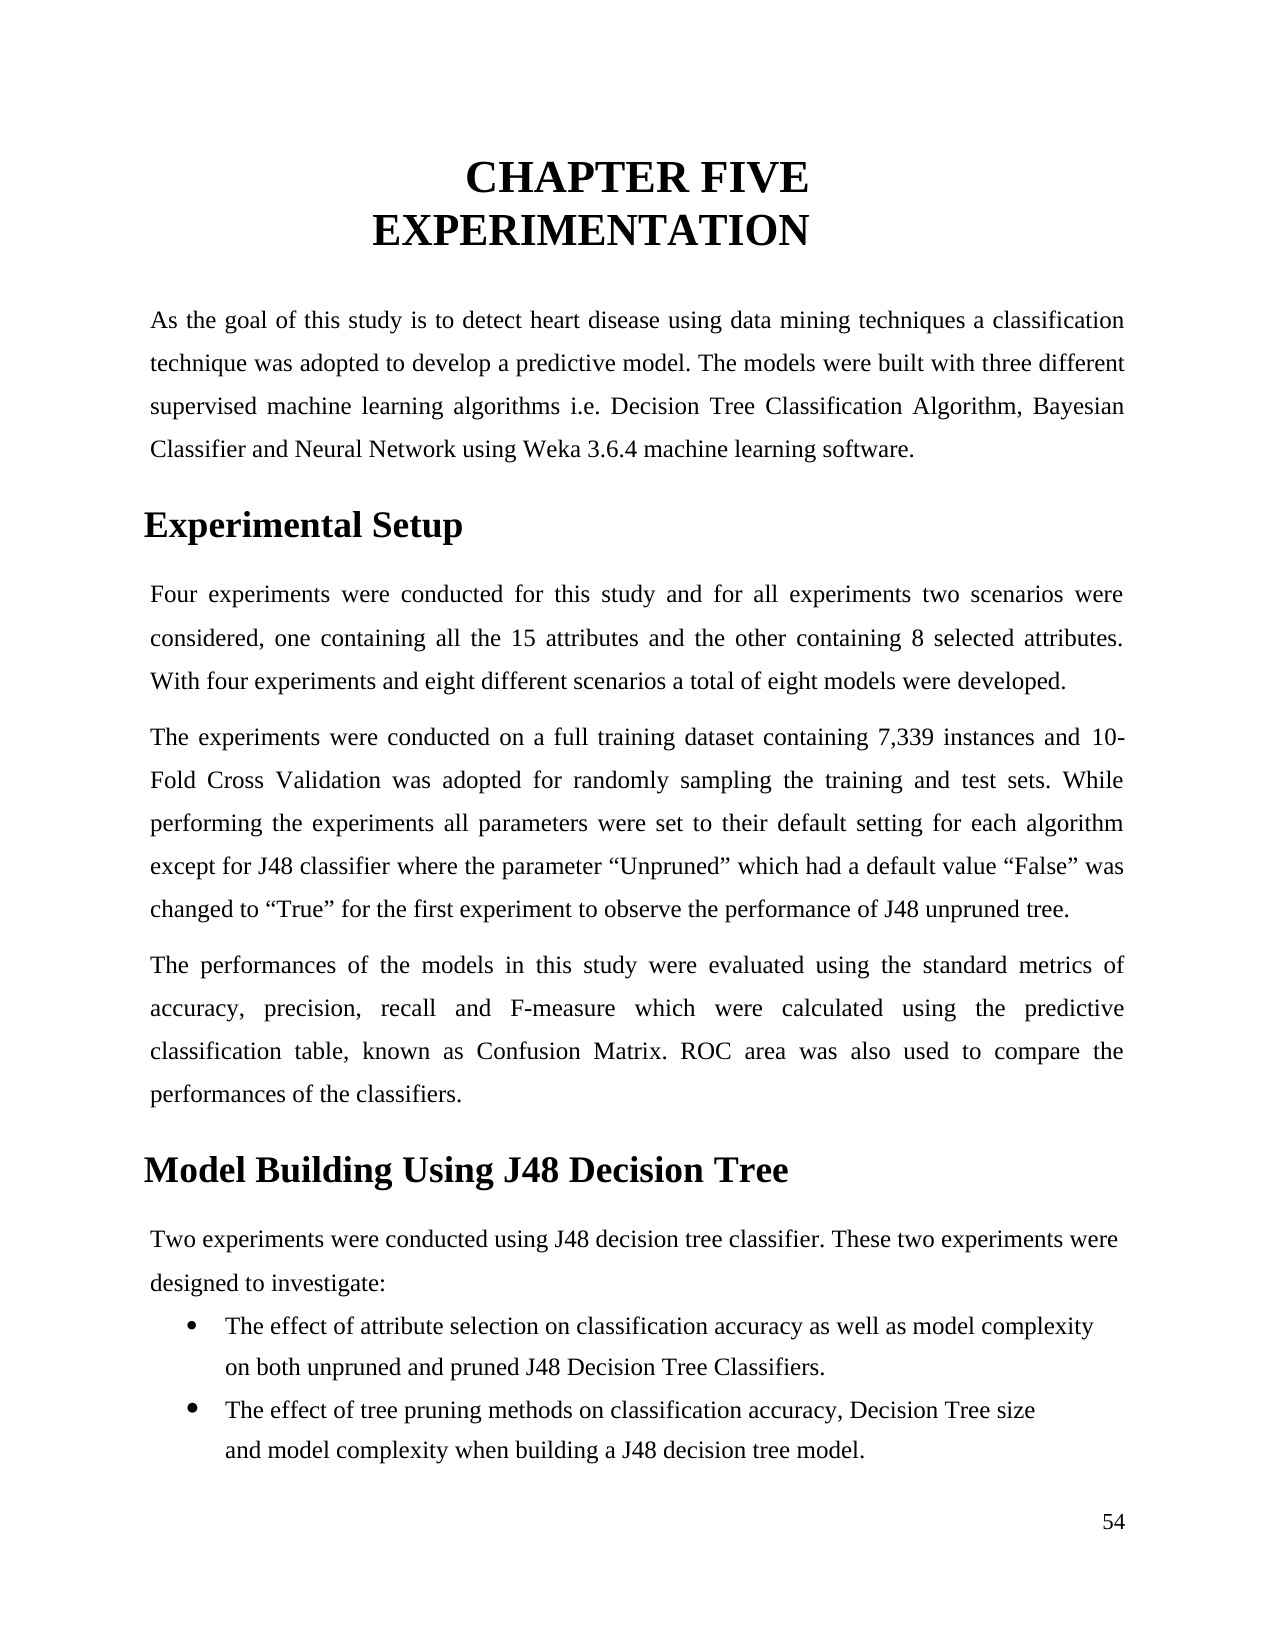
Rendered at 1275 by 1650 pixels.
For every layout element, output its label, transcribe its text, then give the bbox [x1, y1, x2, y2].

subtitle Model Building Using J48 Decision Tree [106, 1148, 1250, 1191]
text Two experiments were conducted using J48 decision tree classifier. These two experiments were designed to investigate: [150, 1224, 1123, 1296]
text As the goal of this study is to detect heart disease using data mining techniques a classification technique was adopted to develop a predictive model. The models were built with three different supervised machine learning algorithms i.e. Decision Tree Classification Algorithm, Bayesian Classifier and Neural Network using Weka 3.6.4 machine learning software. [150, 305, 1126, 463]
list The effect of tree pruning methods on classification accuracy, Decision Tree size and model complexity when building a J48 decision tree model. [187, 1396, 1078, 1464]
subtitle CHAPTER FIVE EXPERIMENTATION [372, 150, 938, 255]
text Four experiments were conducted for this study and for all experiments two scenarios were considered, one containing all the 15 attributes and the other containing 8 selected attributes. With four experiments and eight different scenarios a total of eight models were developed. [150, 579, 1124, 694]
text The experiments were conducted on a full training dataset containing 7,339 instances and 10- Fold Cross Validation was adopted for randomly sampling the training and test sets. While performing the experiments all parameters were set to their default setting for each algorithm except for J48 classifier where the parameter “Unpruned” which had a default value “False” was changed to “True” for the first experiment to observe the performance of J48 unpruned tree. [150, 722, 1125, 923]
list The effect of attribute selection on classification accuracy as well as model complexity on both unpruned and pruned J48 Decision Tree Classifiers. [187, 1311, 1095, 1381]
text The performances of the models in this study were evaluated using the standard metrics of accuracy, precision, recall and F-measure which were calculated using the predictive classification table, known as Confusion Matrix. ROC area was also used to compare the performances of the classifiers. [150, 950, 1125, 1108]
subtitle Experimental Setup [106, 503, 1250, 546]
